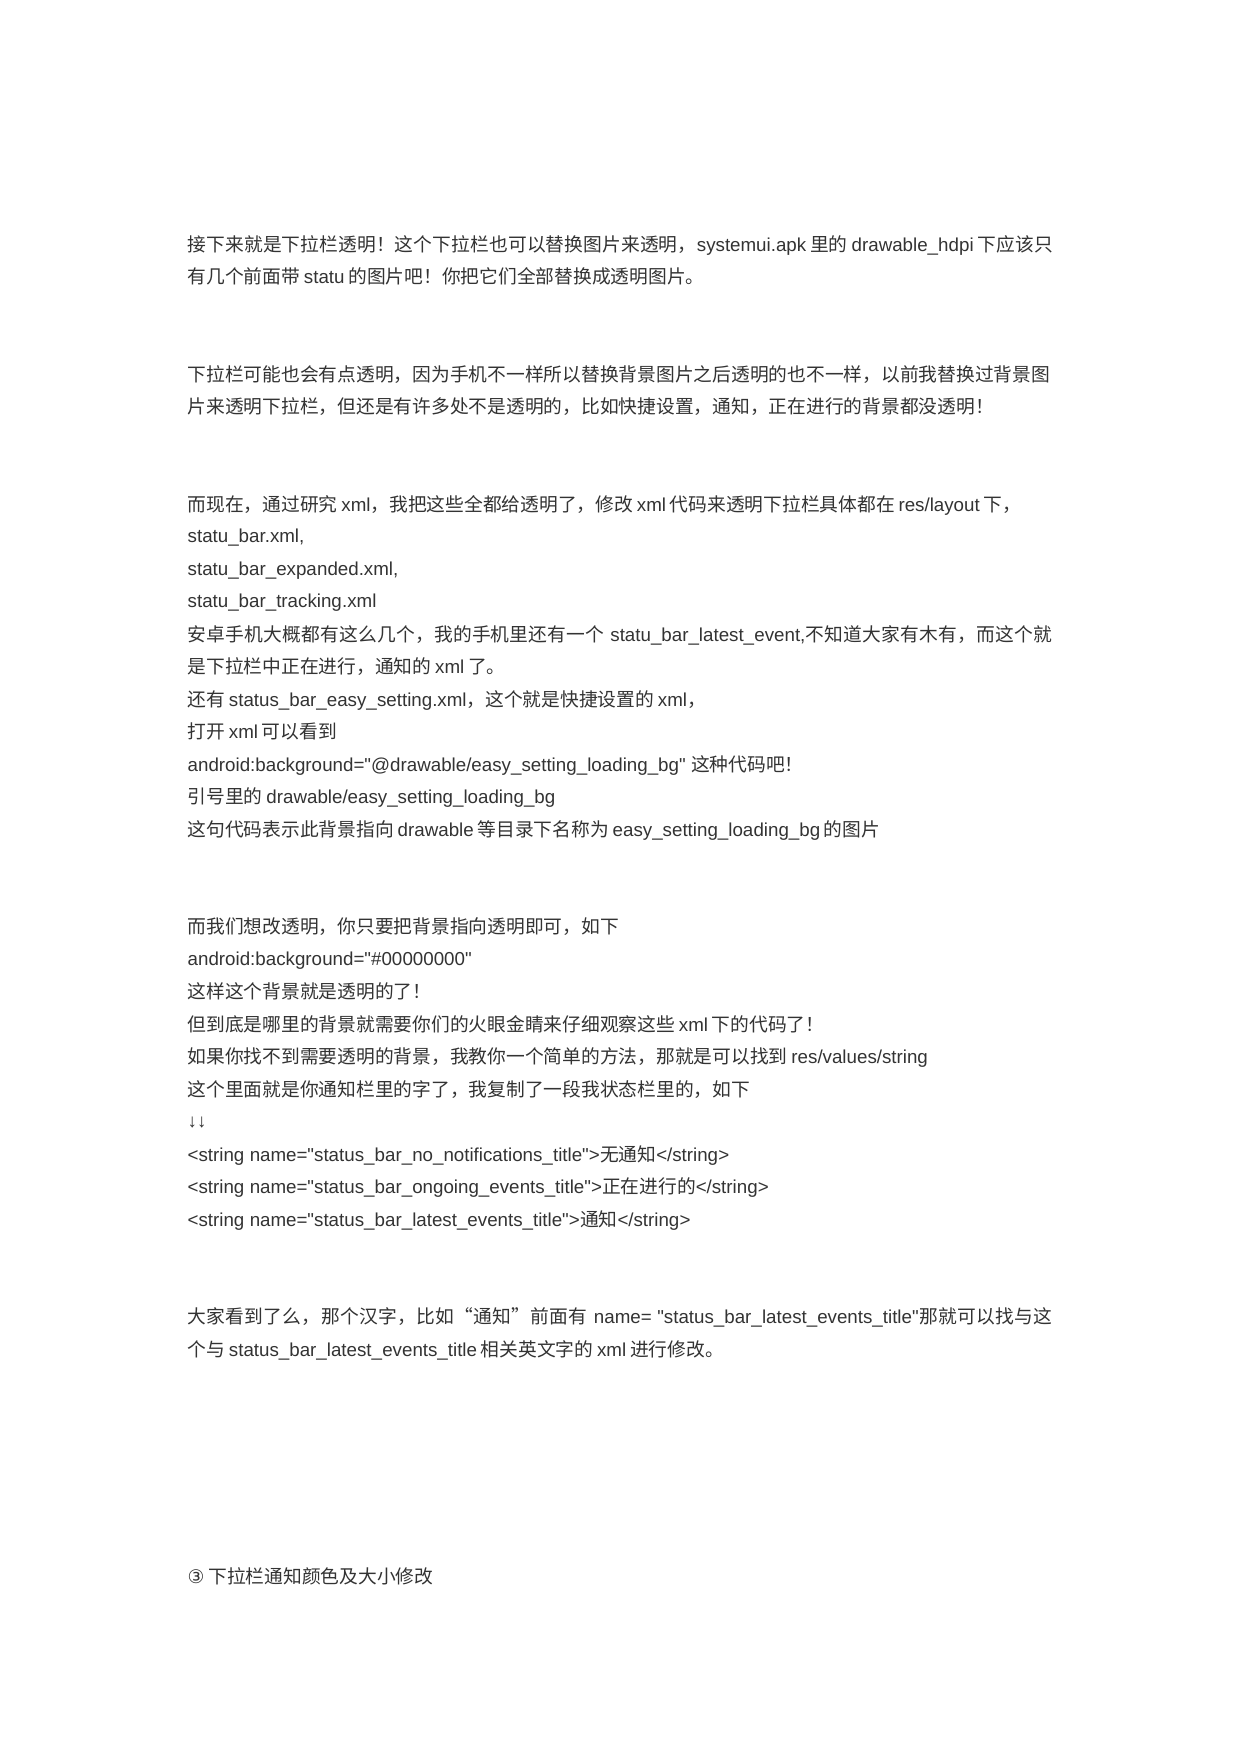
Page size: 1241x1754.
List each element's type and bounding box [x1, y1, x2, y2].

text [187, 1559, 1053, 1592]
text [187, 162, 1053, 1364]
